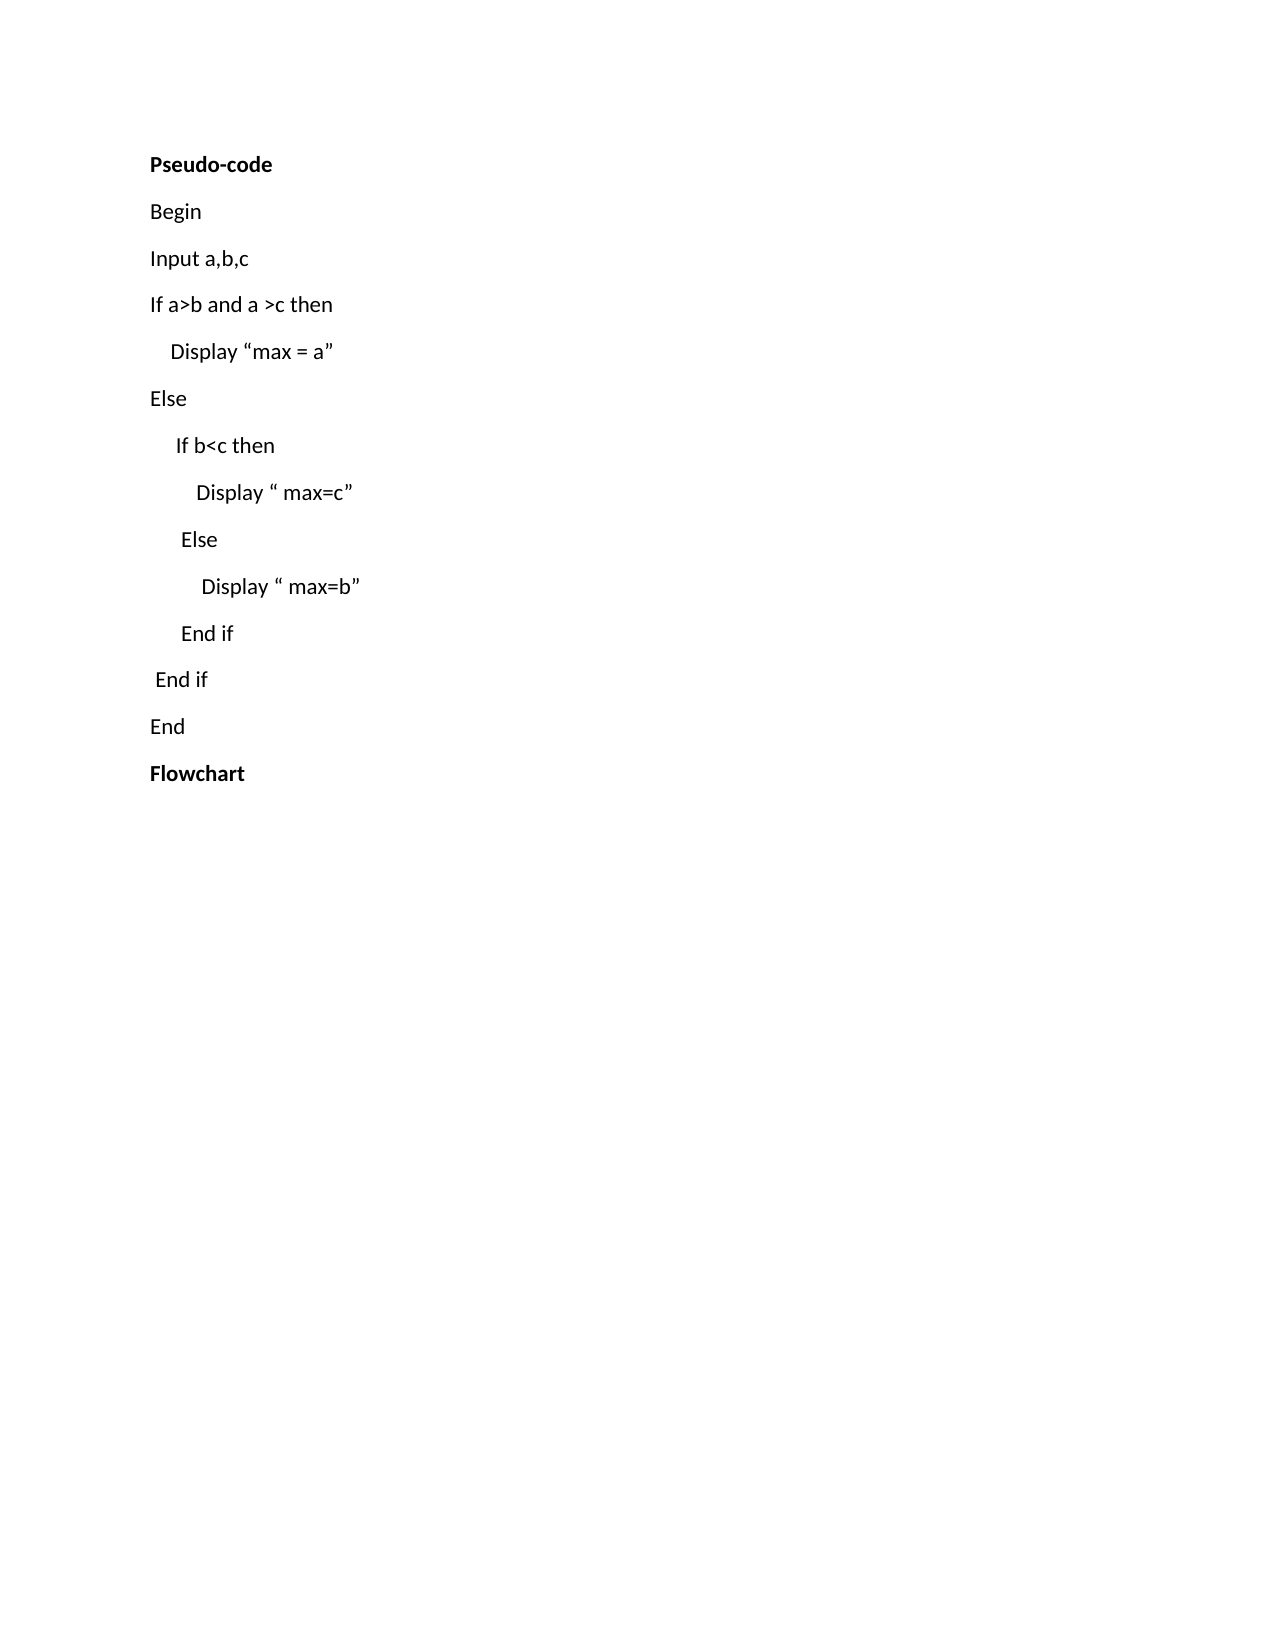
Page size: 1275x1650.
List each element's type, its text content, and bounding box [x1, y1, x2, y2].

text Pseudo-code [150, 150, 1125, 178]
text End if [150, 666, 1125, 694]
text Display “ max=b” [150, 572, 1125, 600]
text Input a,b,c [150, 244, 1125, 272]
text Else [150, 525, 1125, 553]
text If a>b and a >c then [150, 291, 1125, 319]
text Begin [150, 197, 1125, 225]
text If b<c then [150, 431, 1125, 459]
text Display “max = a” [150, 337, 1125, 366]
text End [150, 712, 1125, 741]
text End if [150, 619, 1125, 647]
text Else [150, 384, 1125, 412]
text Display “ max=c” [150, 478, 1125, 506]
text Flowchart [150, 759, 1125, 787]
